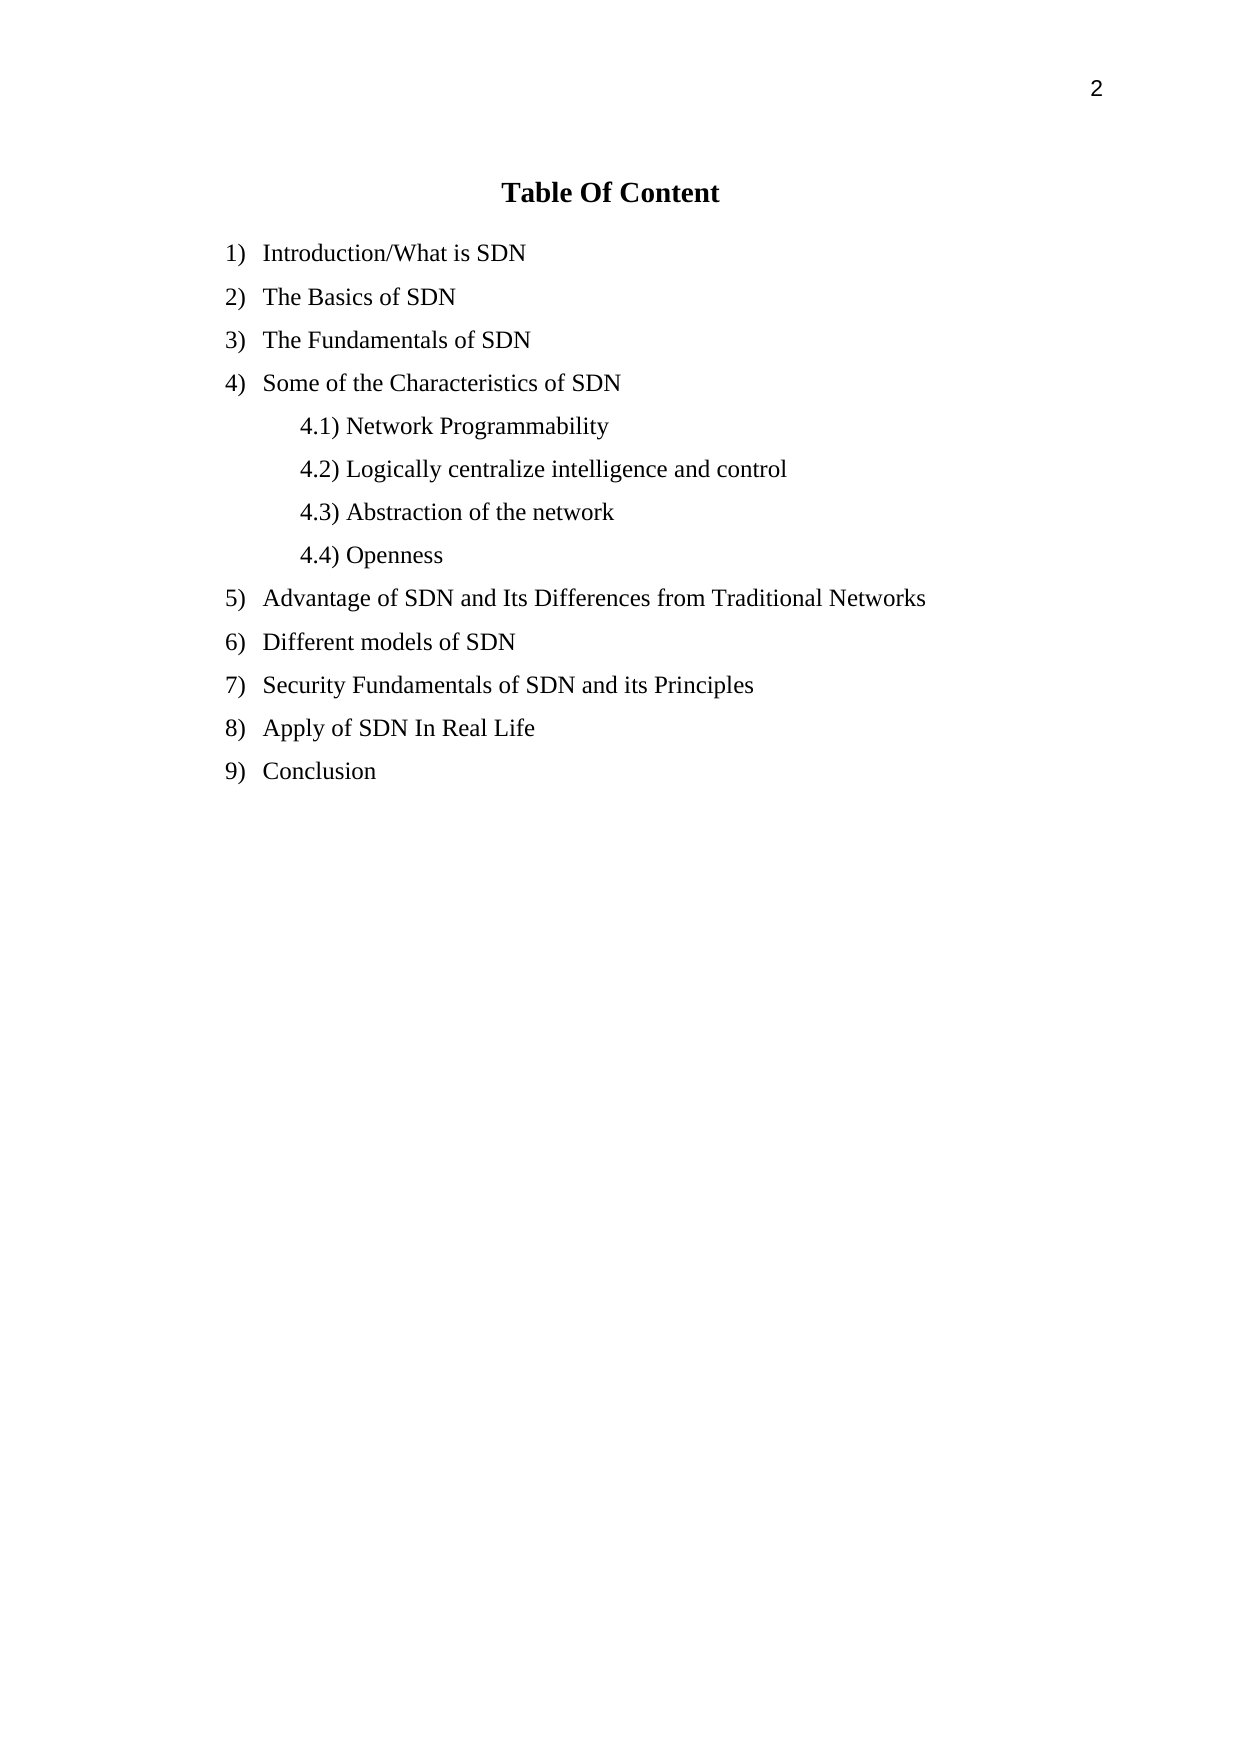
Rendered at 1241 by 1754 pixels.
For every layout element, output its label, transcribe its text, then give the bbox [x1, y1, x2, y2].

list The Fundamentals of SDN [225, 325, 1090, 353]
list Introduction/What is SDN [225, 238, 1090, 267]
list Different models of SDN [225, 627, 1090, 655]
list Conclusion [225, 756, 1090, 785]
list 4.2) Logically centralize intelligence and control [300, 454, 1090, 483]
list Some of the Characteristics of SDN [225, 368, 1090, 397]
list 4.1) Network Programmability [300, 411, 1090, 440]
text Table Of Content [150, 175, 1090, 208]
list Apply of SDN In Real Life [225, 713, 1090, 742]
list 4.4) Openness [300, 540, 1090, 569]
list Advantage of SDN and Its Differences from Traditional Networks [225, 583, 1090, 612]
list 4.3) Abstraction of the network [300, 497, 1090, 526]
list Security Fundamentals of SDN and its Principles [225, 670, 1090, 698]
list The Basics of SDN [225, 282, 1090, 310]
